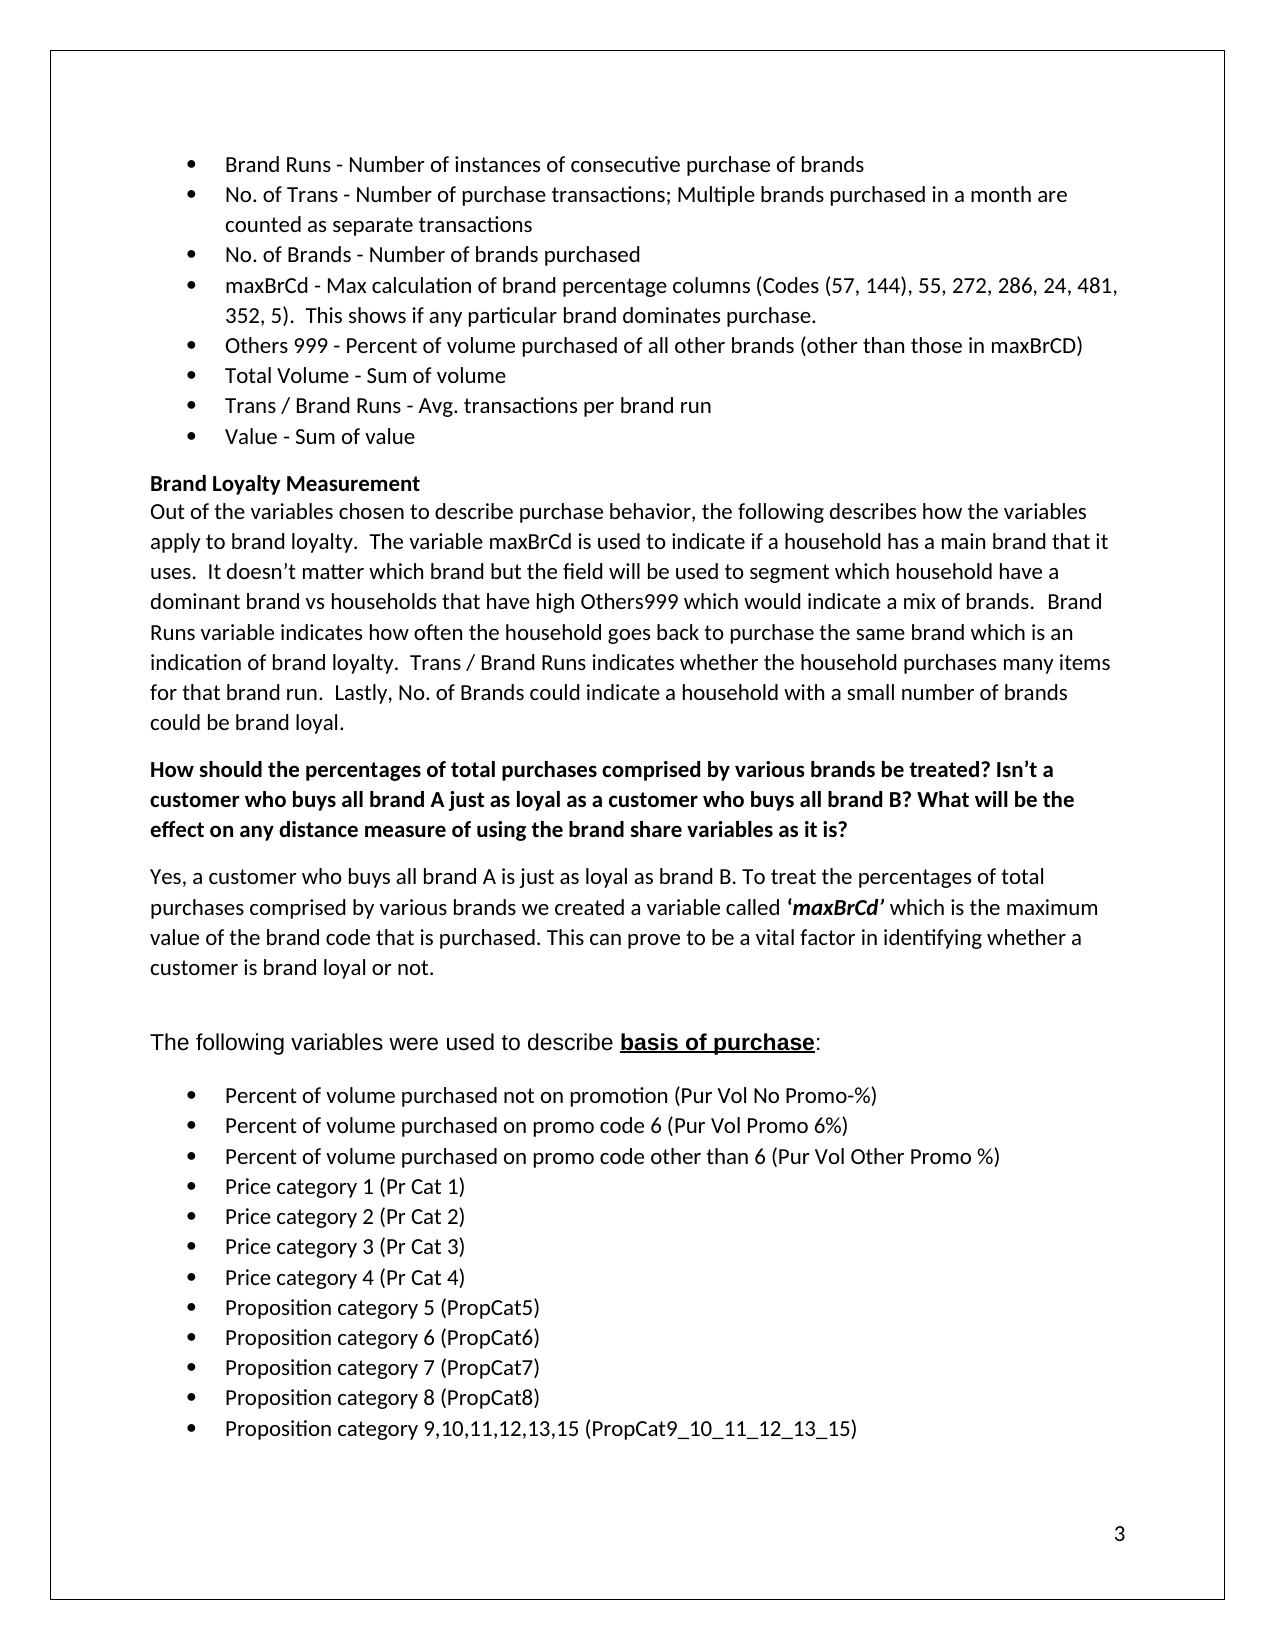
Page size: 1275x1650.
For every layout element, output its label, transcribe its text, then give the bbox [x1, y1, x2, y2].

list Percent of volume purchased not on promotion (Pur Vol No Promo-%) [187, 1081, 1125, 1109]
list Price category 4 (Pr Cat 4) [187, 1263, 1125, 1291]
list Proposition category 6 (PropCat6) [187, 1323, 1125, 1351]
list Proposition category 9,10,11,12,13,15 (PropCat9_10_11_12_13_15) [187, 1414, 1125, 1442]
list Percent of volume purchased on promo code other than 6 (Pur Vol Other Promo %) [187, 1142, 1125, 1170]
text Out of the variables chosen to describe purchase behavior, the following describes how the variables apply to brand loyalty. The variable maxBrCd is used to indicate if a household has a main brand that it uses. It doesn’t matter which brand but the field will be used to segment which household have a dominant brand vs households that have high Others999 which would indicate a mix of brands. Brand Runs variable indicates how often the household goes back to purchase the same brand which is an indication of brand loyalty. Trans / Brand Runs indicates whether the household purchases many items for that brand run. Lastly, No. of Brands could indicate a household with a small number of brands could be brand loyal. [150, 497, 1125, 736]
list Proposition category 8 (PropCat8) [187, 1383, 1125, 1411]
list No. of Brands - Number of brands purchased [187, 241, 1125, 269]
list Proposition category 5 (PropCat5) [187, 1293, 1125, 1321]
list Percent of volume purchased on promo code 6 (Pur Vol Promo 6%) [187, 1112, 1125, 1139]
text The following variables were used to describe basis of purchase: [150, 1029, 1125, 1055]
list Proposition category 7 (PropCat7) [187, 1353, 1125, 1381]
list Total Volume - Sum of volume [187, 361, 1125, 389]
text Yes, a customer who buys all brand A is just as loyal as brand B. To treat the percentages of total purchases comprised by various brands we created a variable called ‘maxBrCd’ which is the maximum value of the brand code that is purchased. This can prove to be a vital factor in identifying whether a customer is brand loyal or not. [150, 862, 1125, 981]
list Price category 1 (Pr Cat 1) [187, 1172, 1125, 1200]
list Price category 3 (Pr Cat 3) [187, 1232, 1125, 1260]
list Value - Sum of value [187, 422, 1125, 450]
list No. of Trans - Number of purchase transactions; Multiple brands purchased in a month are counted as separate transactions [187, 180, 1125, 238]
text Brand Loyalty Measurement [150, 469, 1125, 497]
list Trans / Brand Runs - Avg. transactions per brand run [187, 392, 1125, 420]
list Price category 2 (Pr Cat 2) [187, 1202, 1125, 1230]
list Brand Runs - Number of instances of consecutive purchase of brands [187, 150, 1125, 178]
list Others 999 - Percent of volume purchased of all other brands (other than those in maxBrCD) [187, 331, 1125, 359]
text How should the percentages of total purchases comprised by various brands be treated? Isn’t a customer who buys all brand A just as loyal as a customer who buys all brand B? What will be the effect on any distance measure of using the brand share variables as it is? [150, 755, 1125, 843]
list maxBrCd - Max calculation of brand percentage columns (Codes (57, 144), 55, 272, 286, 24, 481, 352, 5). This shows if any particular brand dominates purchase. [187, 271, 1125, 329]
